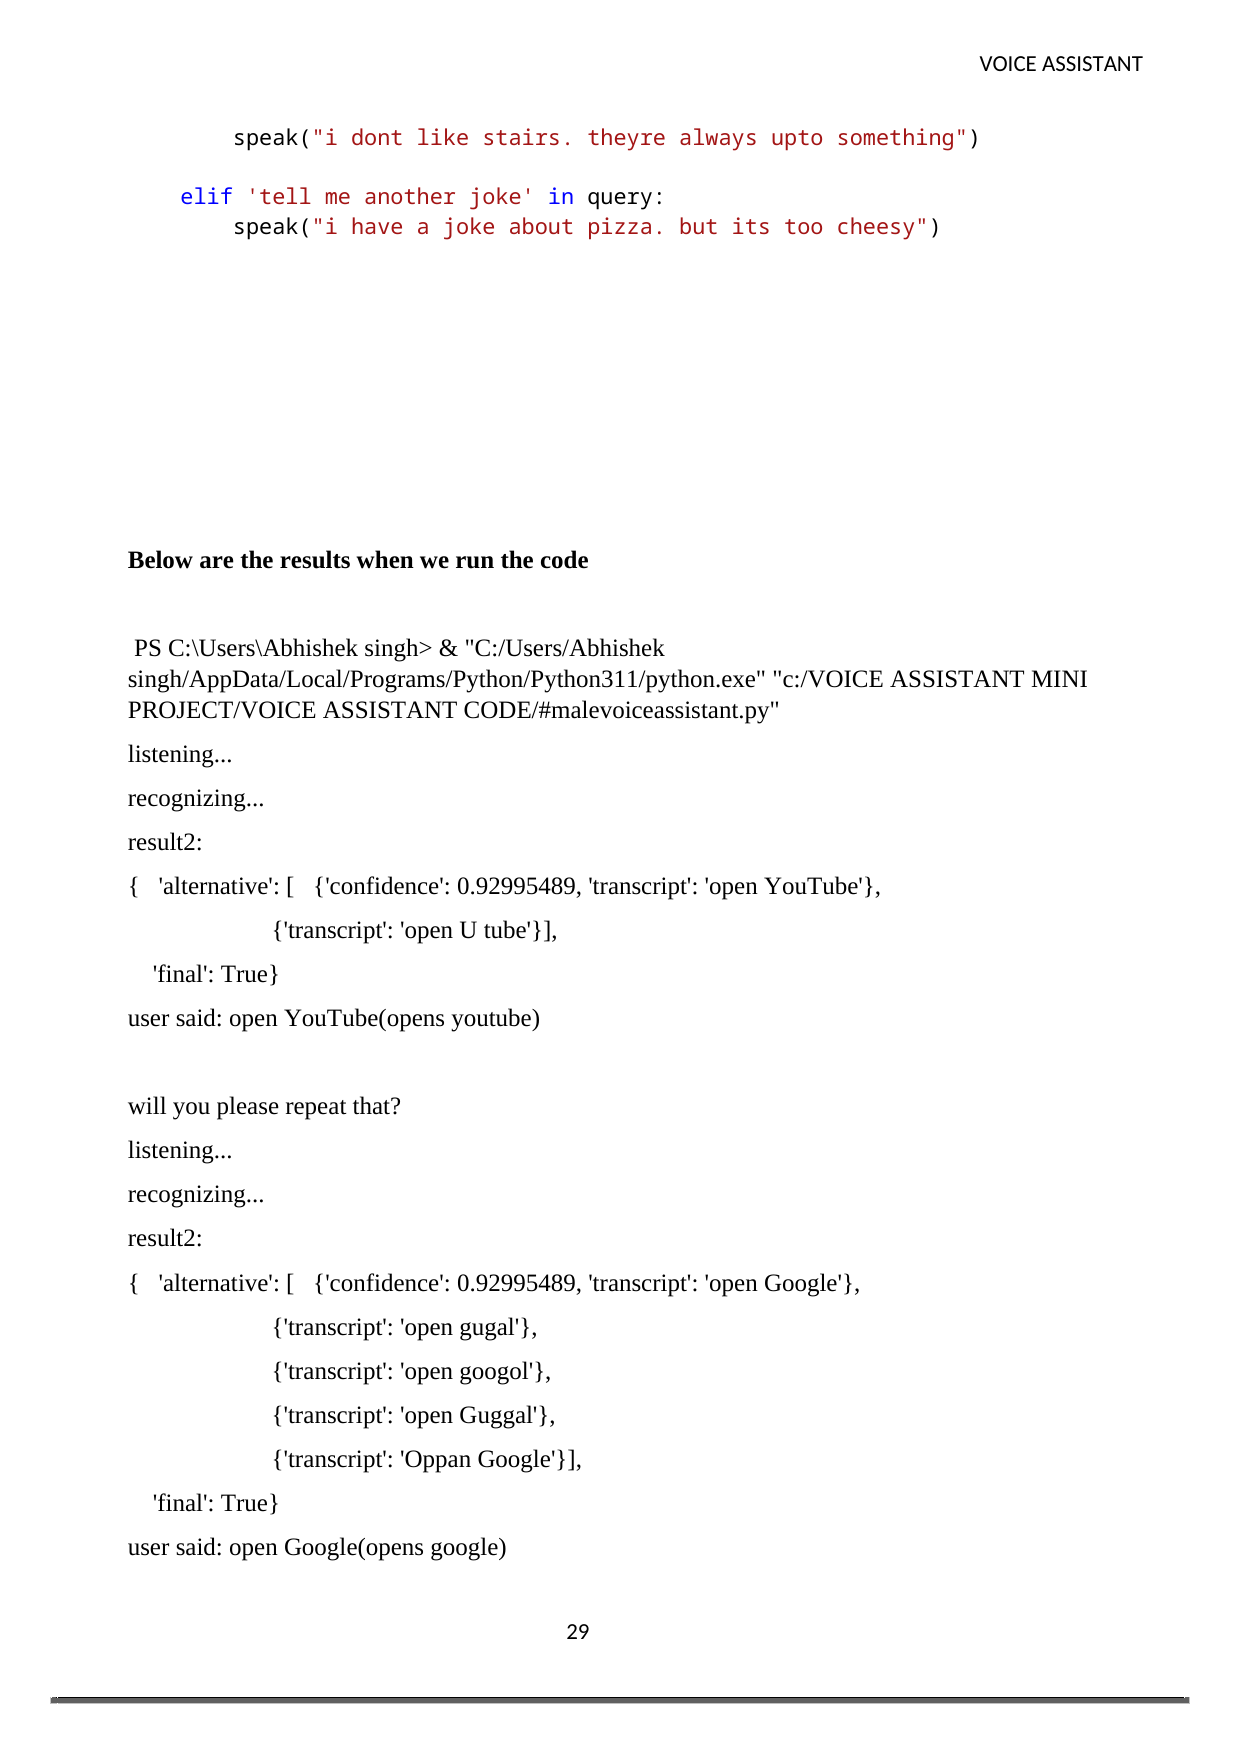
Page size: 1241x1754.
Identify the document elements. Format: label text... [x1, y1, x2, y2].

text elif 'tell me another joke' in query: [75, 181, 1205, 211]
text listening... [128, 739, 1205, 768]
text {'transcript': 'open Guggal'}, [128, 1400, 1205, 1428]
text { 'alternative': [ {'confidence': 0.92995489, 'transcript': 'open YouTube'}, [128, 871, 1205, 900]
text {'transcript': 'open U tube'}], [128, 915, 1205, 944]
text result2: [128, 1223, 1205, 1252]
text 'final': True} [128, 959, 1205, 988]
text will you please repeat that? [128, 1091, 1205, 1120]
text { 'alternative': [ {'confidence': 0.92995489, 'transcript': 'open Google'}, [128, 1268, 1205, 1296]
text recognizing... [128, 1179, 1205, 1208]
text listening... [128, 1135, 1205, 1164]
text recognizing... [128, 783, 1205, 812]
text result2: [128, 827, 1205, 856]
text Below are the results when we run the code [128, 546, 1205, 574]
text {'transcript': 'open googol'}, [128, 1356, 1205, 1384]
text speak("i have a joke about pizza. but its too cheesy") [75, 211, 1205, 241]
text user said: open YouTube(opens youtube) [128, 1003, 1205, 1032]
text speak("i dont like stairs. theyre always upto something") [75, 122, 1205, 151]
text PS C:\Users\Abhishek singh> & "C:/Users/Abhishek singh/AppData/Local/Programs/Python/Python311/python.exe" "c:/VOICE ASSISTANT MINI PROJECT/VOICE ASSISTANT CODE/#malevoiceassistant.py" [128, 633, 1205, 723]
text {'transcript': 'Oppan Google'}], [128, 1444, 1205, 1473]
text user said: open Google(opens google) [128, 1532, 1205, 1561]
text {'transcript': 'open gugal'}, [128, 1312, 1205, 1340]
text 'final': True} [128, 1488, 1205, 1517]
